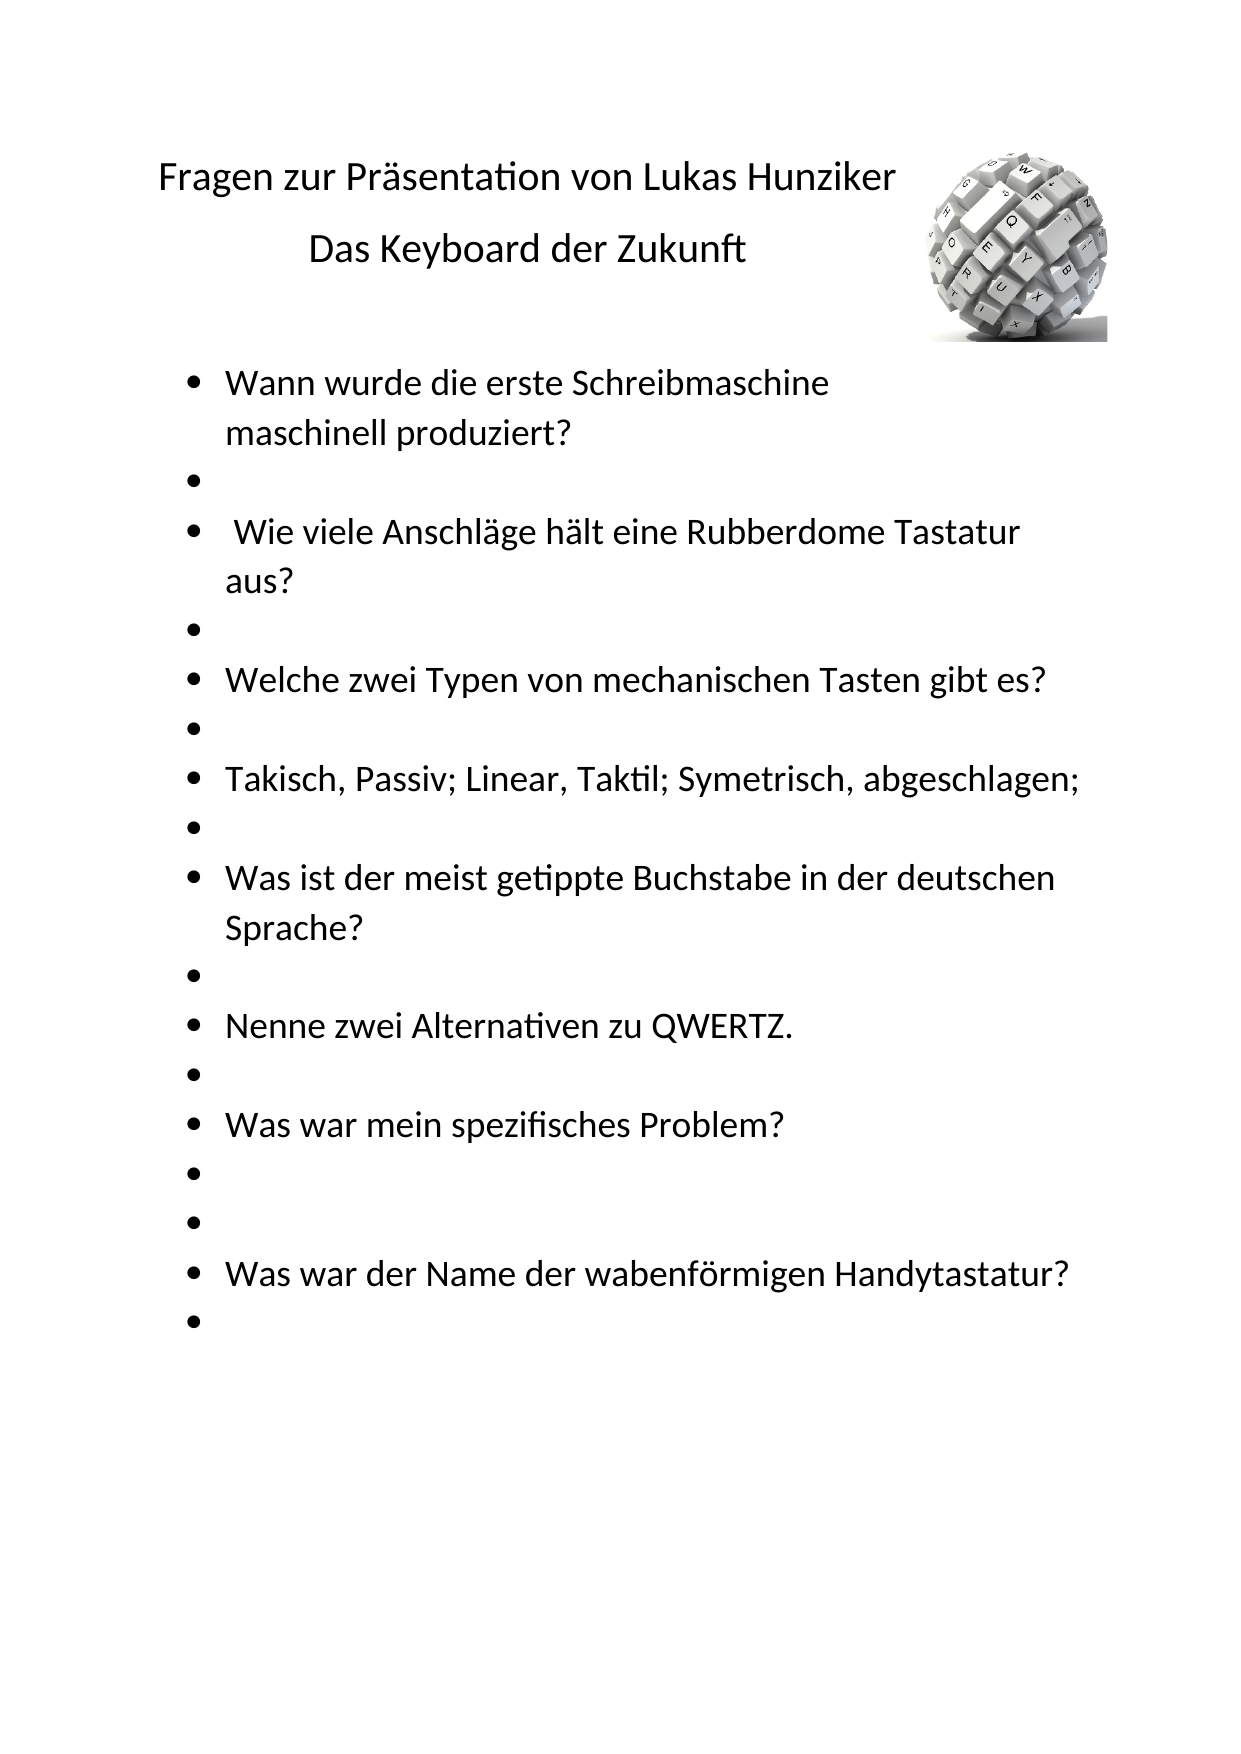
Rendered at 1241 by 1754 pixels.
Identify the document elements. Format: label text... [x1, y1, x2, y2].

list Nenne zwei Alternativen zu QWERTZ. [187, 1002, 1090, 1048]
list Was ist der meist getippte Buchstabe in der deutschen Sprache? [187, 854, 1090, 949]
list Welche zwei Typen von mechanischen Tasten gibt es? [187, 656, 1090, 702]
text Fragen zur Präsentation von Lukas Hunziker [150, 150, 922, 201]
list Wie viele Anschläge hält eine Rubberdome Tastatur aus? [187, 508, 1090, 603]
list Was war der Name der wabenförmigen Handytastatur? [187, 1250, 1090, 1296]
text Das Keyboard der Zukunft [150, 222, 922, 272]
list Was war mein spezifisches Problem? [187, 1101, 1090, 1147]
list Wann wurde die erste Schreibmaschine maschinell produziert? [187, 359, 1090, 454]
list Takisch, Passiv; Linear, Taktil; Symetrisch, abgeschlagen; [187, 755, 1090, 801]
picture [922, 150, 1112, 344]
